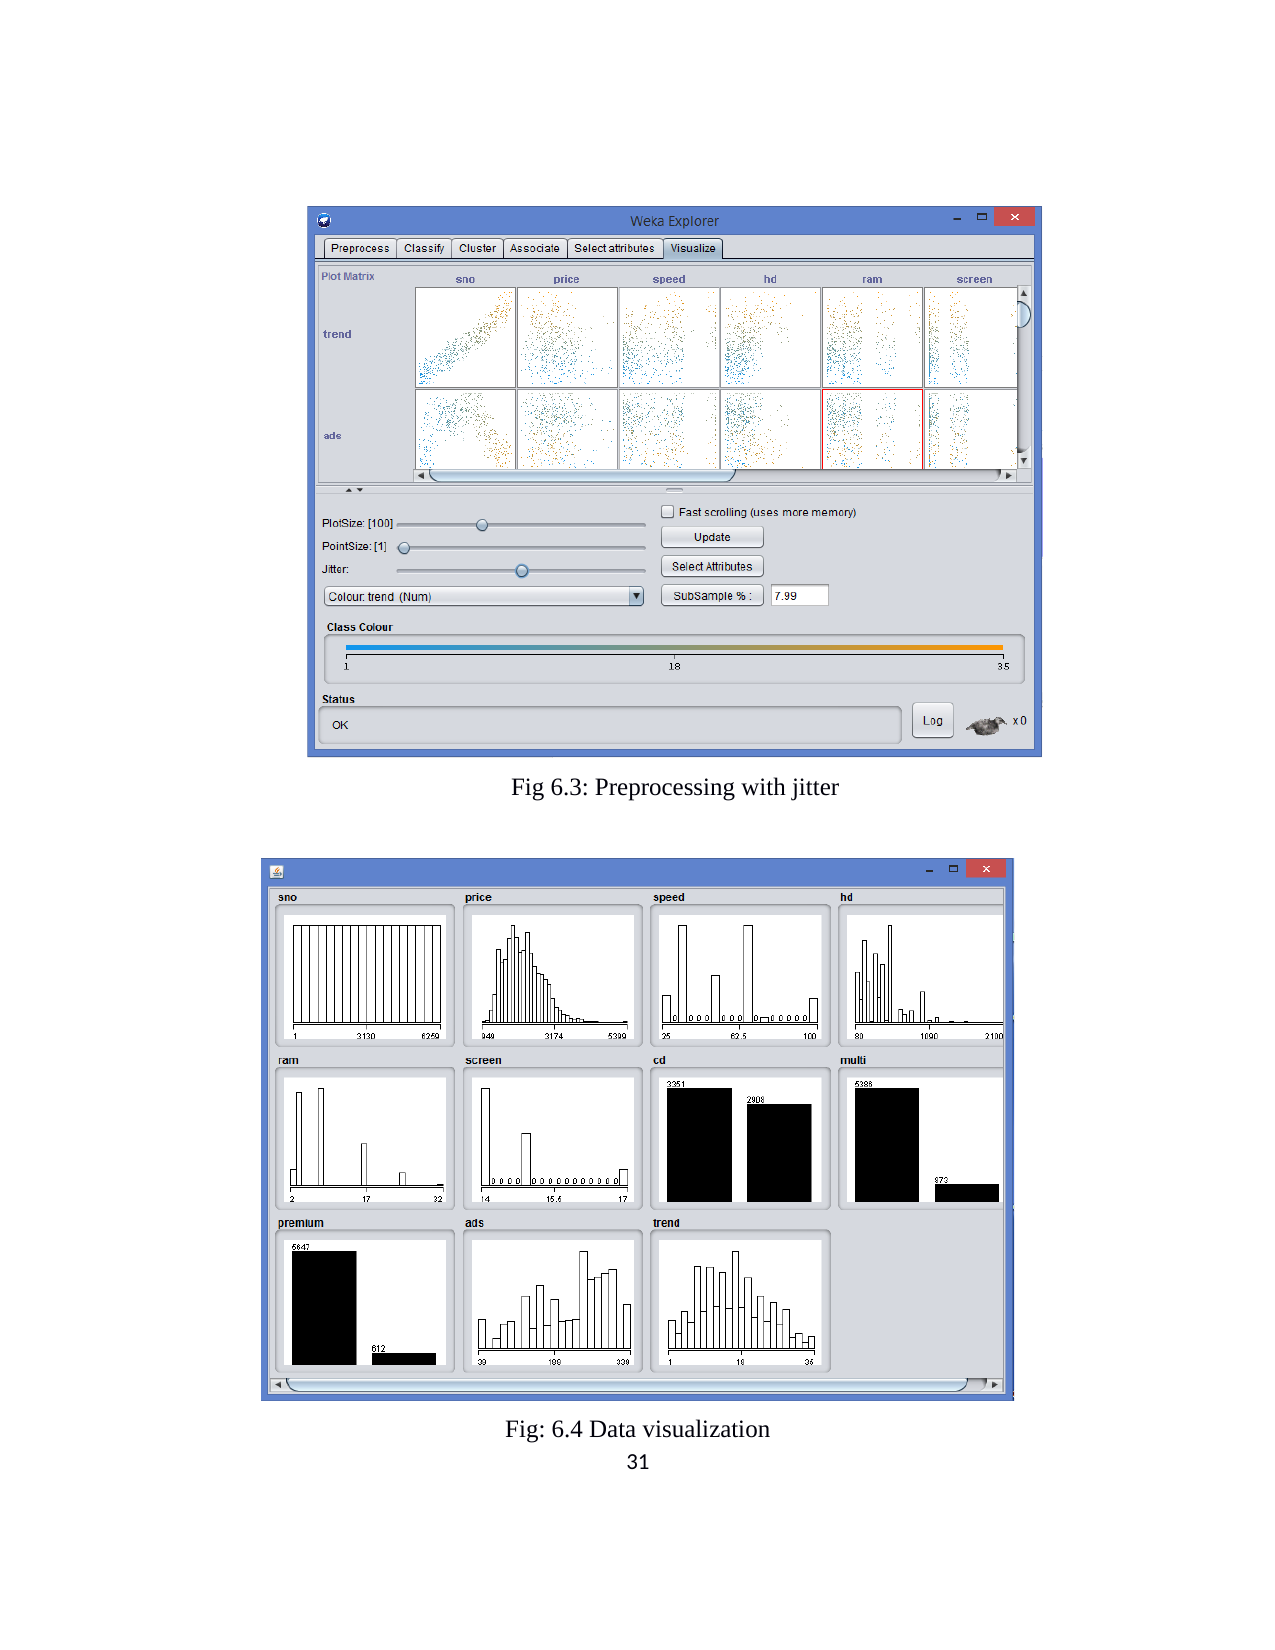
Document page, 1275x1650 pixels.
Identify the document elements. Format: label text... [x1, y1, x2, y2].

text Fig 6.3: Preprocessing with jitter [150, 772, 1125, 801]
picture [307, 206, 1043, 758]
text Fig: 6.4 Data visualization [150, 1414, 1125, 1443]
picture [261, 858, 1015, 1401]
